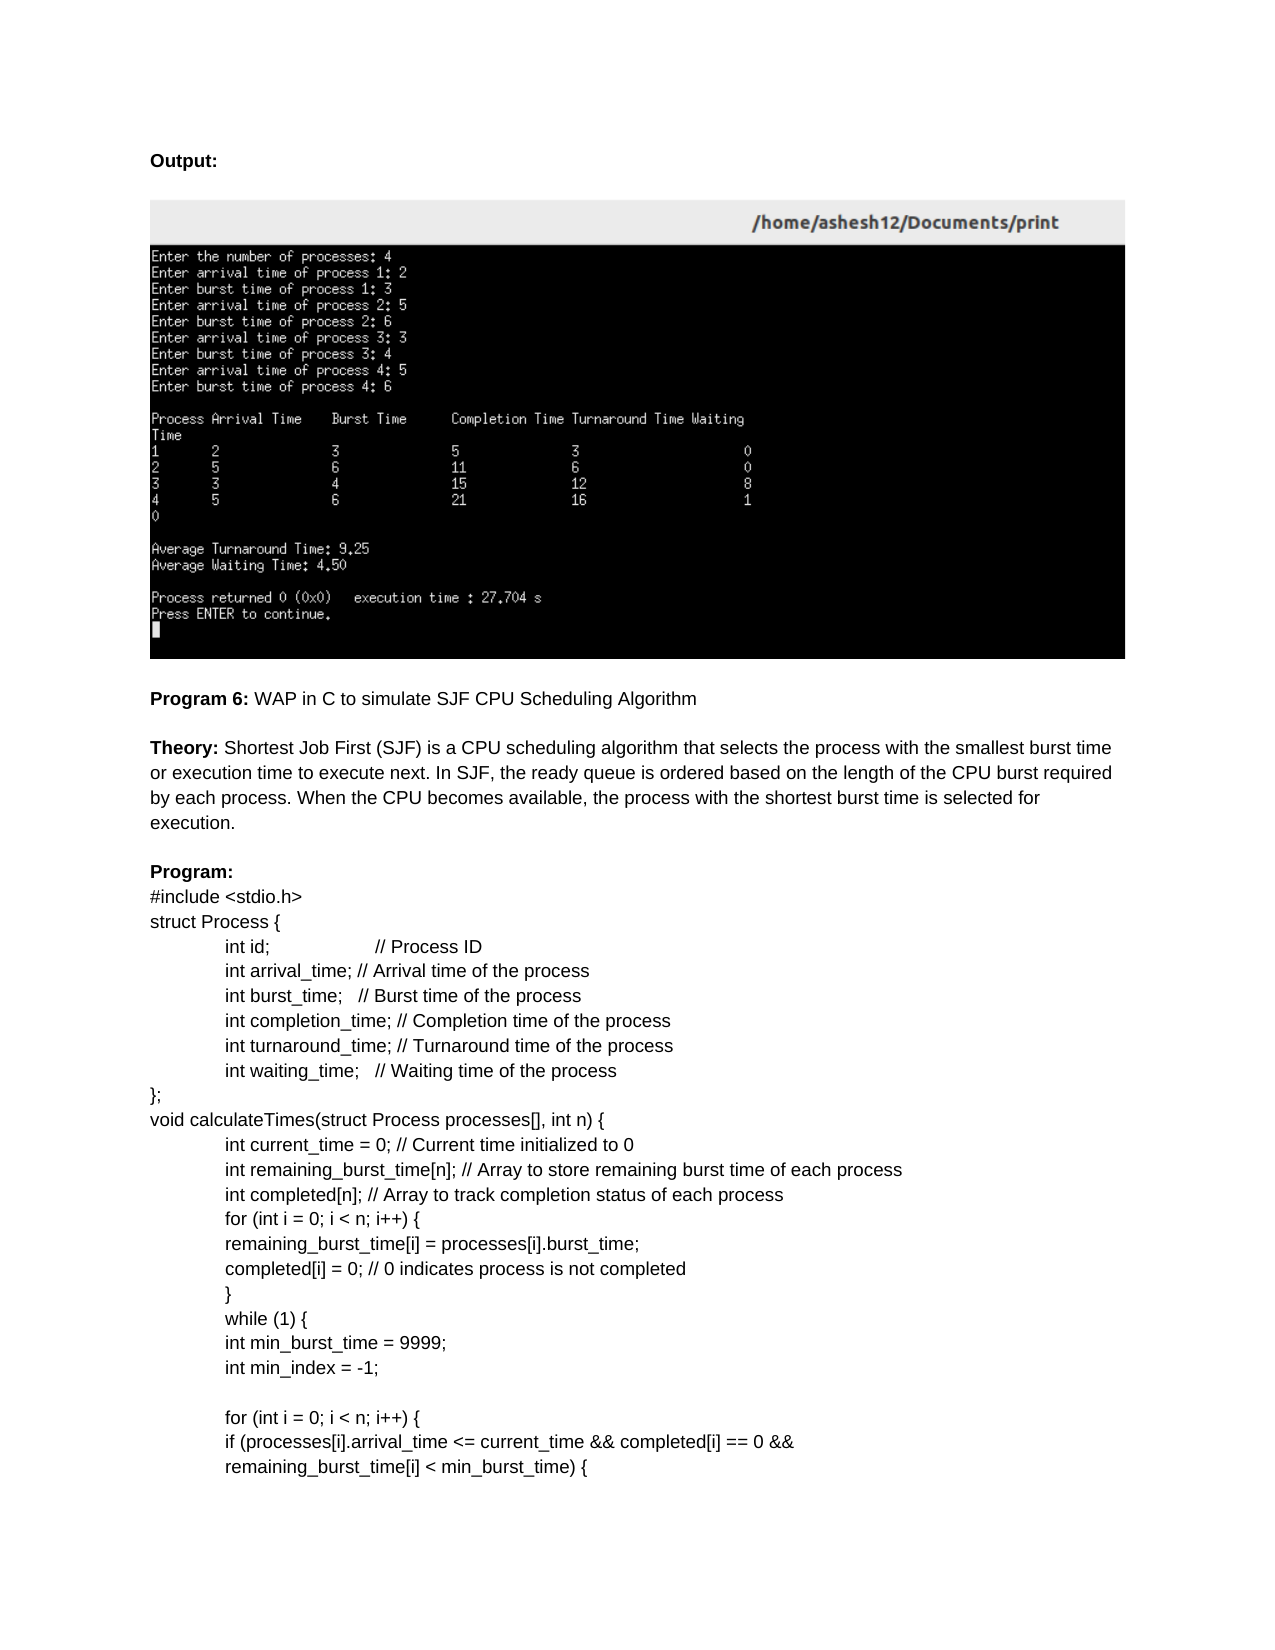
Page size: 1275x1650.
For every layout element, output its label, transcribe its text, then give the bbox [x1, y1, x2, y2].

text } [150, 1283, 1125, 1304]
text void calculateTimes(struct Process processes[], int n) { [150, 1109, 1125, 1131]
text int arrival_time; // Arrival time of the process [150, 960, 1125, 982]
text remaining_burst_time[i] < min_burst_time) { [150, 1456, 1125, 1478]
text remaining_burst_time[i] = processes[i].burst_time; [150, 1233, 1125, 1254]
text int completion_time; // Completion time of the process [150, 1010, 1125, 1031]
text if (processes[i].arrival_time <= current_time && completed[i] == 0 && [150, 1431, 1125, 1453]
text Program 6: WAP in C to simulate SJF CPU Scheduling Algorithm [150, 688, 1125, 709]
text int current_time = 0; // Current time initialized to 0 [150, 1134, 1125, 1155]
text Theory: Shortest Job First (SJF) is a CPU scheduling algorithm that selects the process with the smallest burst time or execution time to execute next. In SJF, the ready queue is ordered based on the length of the CPU burst required by each process. When the CPU becomes available, the process with the shortest burst time is selected for execution. [150, 737, 1125, 833]
text Program: [150, 861, 1125, 883]
text int min_burst_time = 9999; [150, 1332, 1125, 1354]
text }; [150, 1084, 1125, 1106]
text for (int i = 0; i < n; i++) { [150, 1208, 1125, 1230]
text Output: [150, 150, 1125, 172]
text int burst_time; // Burst time of the process [150, 985, 1125, 1007]
text int completed[n]; // Array to track completion status of each process [150, 1183, 1125, 1205]
text int id; // Process ID [150, 936, 1125, 957]
text int remaining_burst_time[n]; // Array to store remaining burst time of each process [150, 1159, 1125, 1180]
text #include <stdio.h> [150, 886, 1125, 907]
text int min_index = -1; [150, 1357, 1125, 1378]
text completed[i] = 0; // 0 indicates process is not completed [150, 1258, 1125, 1279]
text int turnaround_time; // Turnaround time of the process [150, 1035, 1125, 1056]
text int waiting_time; // Waiting time of the process [150, 1059, 1125, 1081]
picture [150, 199, 1125, 659]
text struct Process { [150, 911, 1125, 932]
text for (int i = 0; i < n; i++) { [150, 1407, 1125, 1428]
text while (1) { [150, 1307, 1125, 1329]
